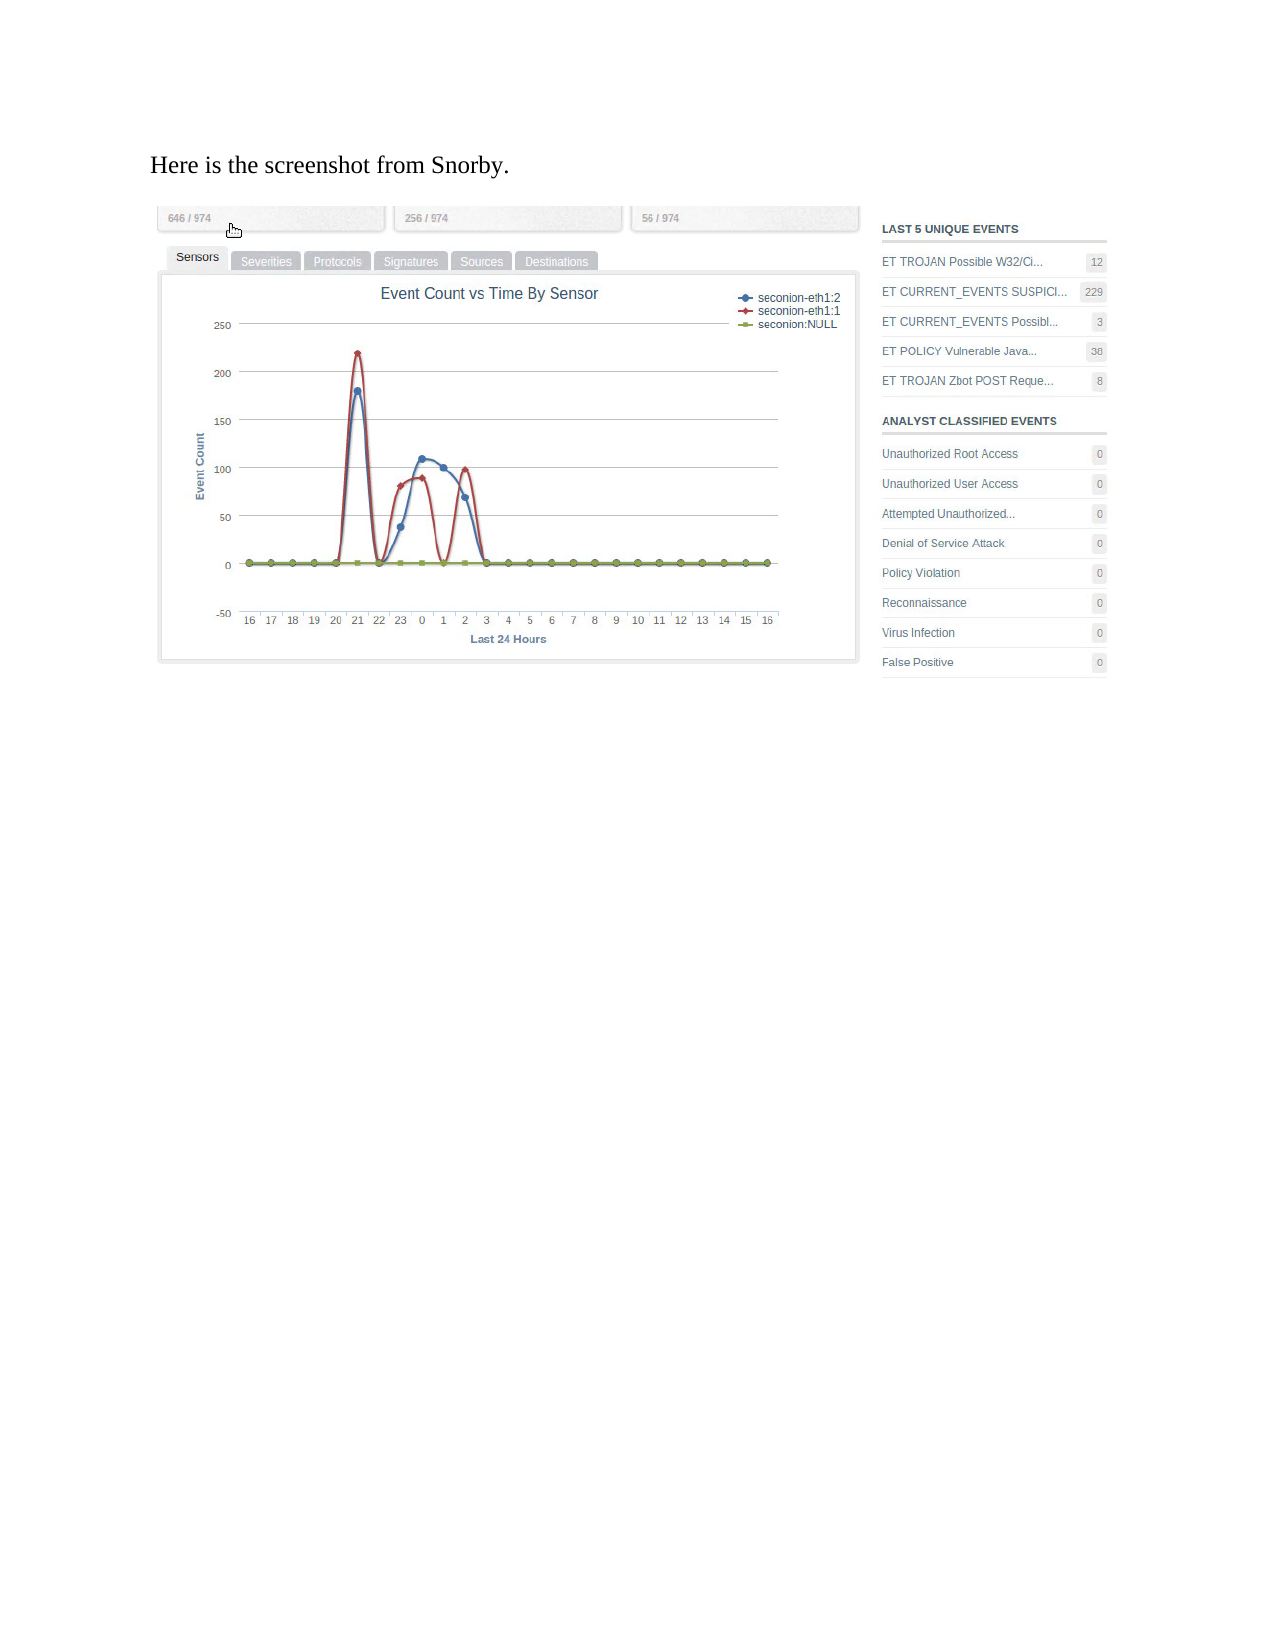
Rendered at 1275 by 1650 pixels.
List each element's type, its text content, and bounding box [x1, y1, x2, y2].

picture [150, 206, 1125, 689]
text Here is the screenshot from Snorby. [150, 150, 1125, 179]
